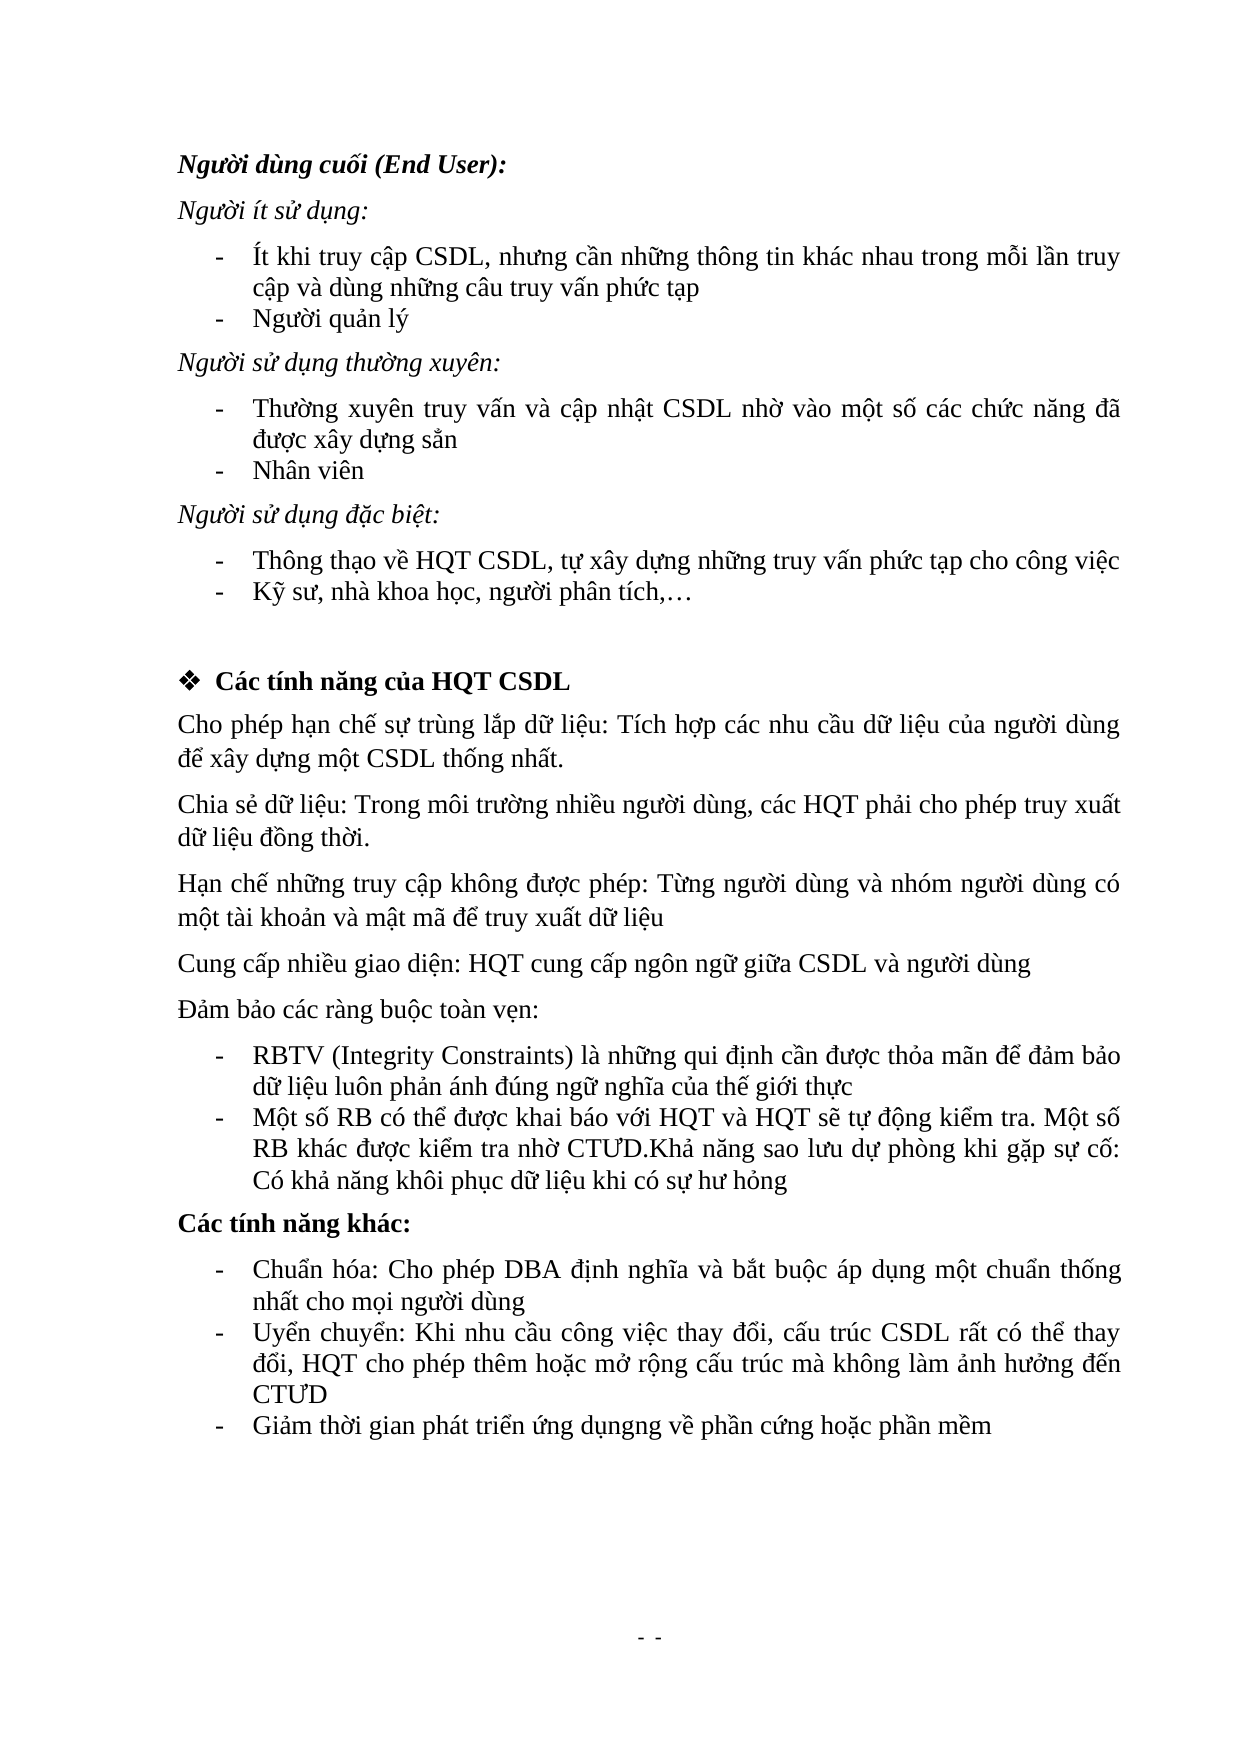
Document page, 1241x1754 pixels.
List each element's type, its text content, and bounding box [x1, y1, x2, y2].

list Thường xuyên truy vấn và cập nhật CSDL nhờ vào một số các chức năng đã được xây dựng sẳn [215, 392, 1122, 454]
text Người dùng cuối (End User): [177, 148, 1122, 179]
list Ít khi truy cập CSDL, nhưng cần những thông tin khác nhau trong mỗi lần truy cập và dùng những câu truy vấn phức tạp [215, 240, 1122, 302]
text Người sử dụng thường xuyên: [177, 346, 1122, 377]
list RBTV (Integrity Constraints) là những qui định cần được thỏa mãn để đảm bảo dữ liệu luôn phản ánh đúng ngữ nghĩa của thế giới thực [215, 1039, 1122, 1101]
list Nhân viên [215, 454, 1122, 485]
list Thông thạo về HQT CSDL, tự xây dựng những truy vấn phức tạp cho công việc [215, 544, 1122, 575]
text Hạn chế những truy cập không được phép: Từng người dùng và nhóm người dùng có một tài khoản và mật mã để truy xuất dữ liệu [177, 867, 1122, 932]
text Cung cấp nhiều giao diện: HQT cung cấp ngôn ngữ giữa CSDL và người dùng [177, 947, 1122, 978]
text Đảm bảo các ràng buộc toàn vẹn: [177, 993, 1122, 1024]
list Các tính năng của HQT CSDL [177, 664, 1122, 696]
text Các tính năng khác: [177, 1207, 1122, 1238]
text Chia sẻ dữ liệu: Trong môi trường nhiều người dùng, các HQT phải cho phép truy xuất dữ liệu đồng thời. [177, 788, 1122, 853]
list Chuẩn hóa: Cho phép DBA định nghĩa và bắt buộc áp dụng một chuẩn thống nhất cho mọi người dùng [215, 1253, 1122, 1316]
list Kỹ sư, nhà khoa học, người phân tích,… [215, 575, 1122, 606]
text Người ít sử dụng: [177, 194, 1122, 225]
text Cho phép hạn chế sự trùng lắp dữ liệu: Tích hợp các nhu cầu dữ liệu của người dùng để xây dựng một CSDL thống nhất. [177, 708, 1122, 773]
list Người quản lý [215, 302, 1122, 333]
list Một số RB có thể được khai báo với HQT và HQT sẽ tự động kiểm tra. Một số RB khác được kiểm tra nhờ CTƯD.Khả năng sao lưu dự phòng khi gặp sự cố: Có khả năng khôi phục dữ liệu khi có sự hư hỏng [215, 1101, 1122, 1195]
list Giảm thời gian phát triển ứng dụngng về phần cứng hoặc phần mềm [215, 1409, 1122, 1440]
text Người sử dụng đặc biệt: [177, 498, 1122, 529]
list Uyển chuyển: Khi nhu cầu công việc thay đổi, cấu trúc CSDL rất có thể thay đổi, HQT cho phép thêm hoặc mở rộng cấu trúc mà không làm ảnh hưởng đến CTƯD [215, 1316, 1122, 1409]
